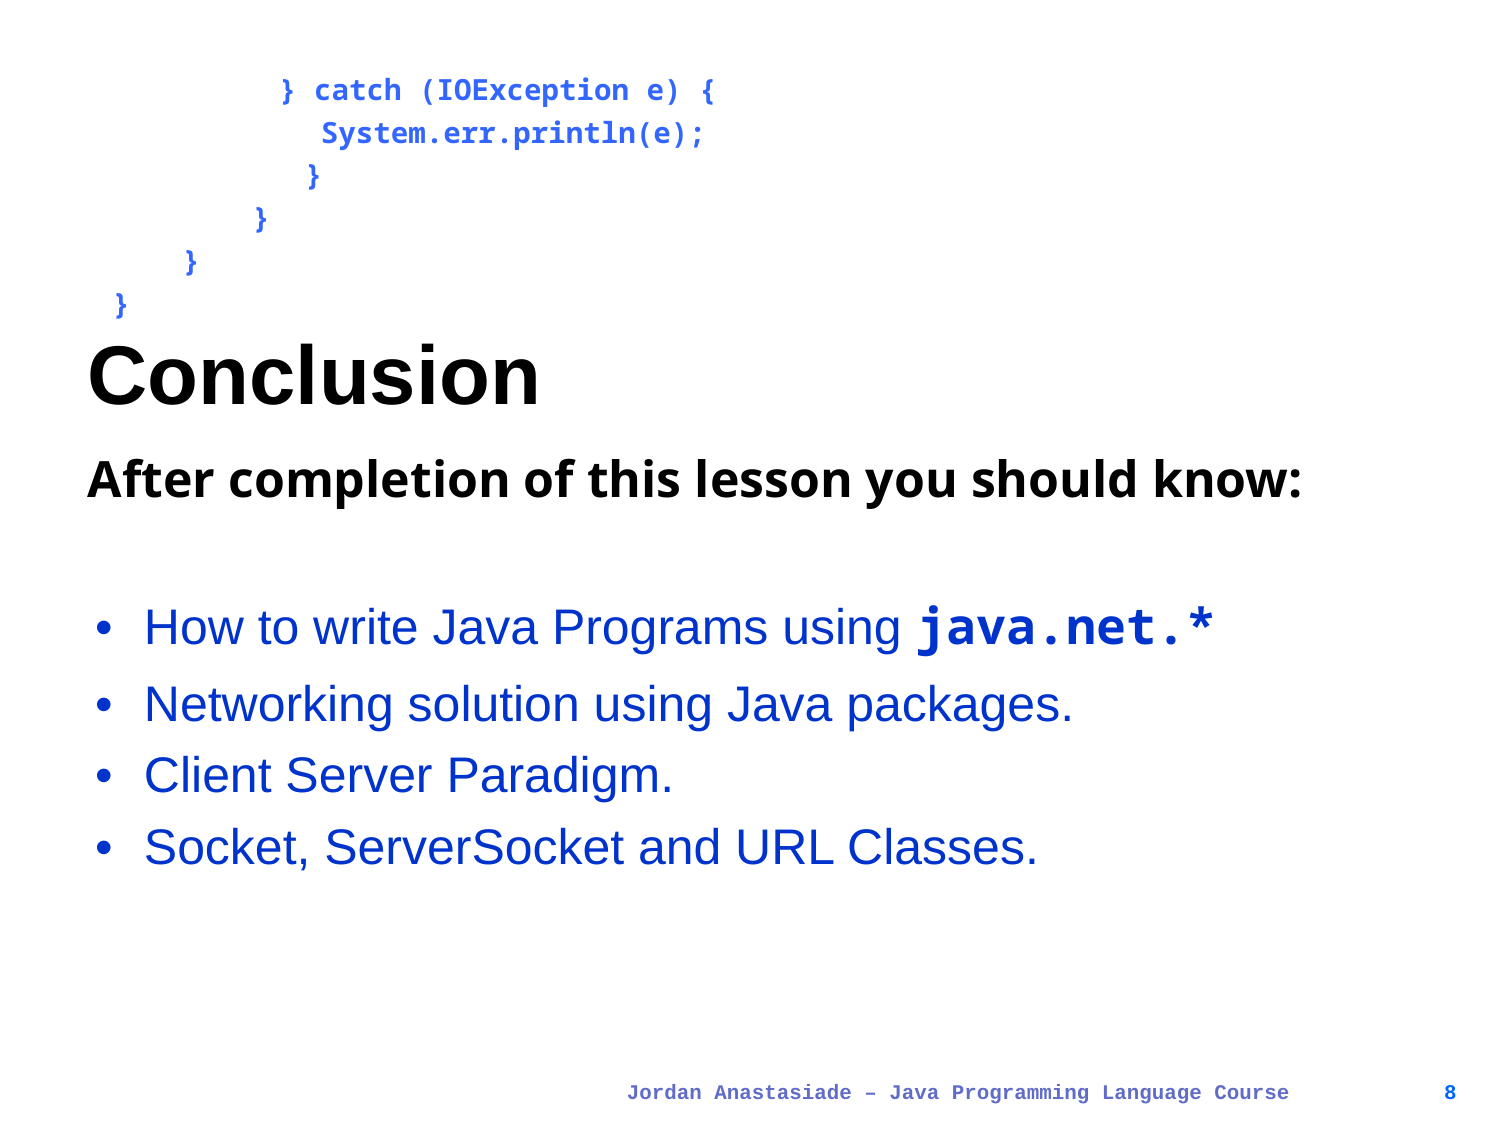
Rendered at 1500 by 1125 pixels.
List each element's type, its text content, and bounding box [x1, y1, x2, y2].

list Socket, ServerSocket and URL Classes. [95, 818, 1456, 875]
list How to write Java Programs using java.net.* [95, 591, 1456, 659]
text } [112, 197, 1140, 237]
text } catch (IOException e) { [89, 69, 1456, 109]
subtitle Conclusion [87, 326, 1456, 422]
text } [112, 240, 1140, 280]
list Client Server Paradigm. [95, 746, 1456, 803]
text After completion of this lesson you should know: [87, 444, 1456, 512]
text } [112, 283, 1140, 323]
text System.err.println(e); [89, 112, 1456, 152]
text } [112, 155, 1140, 194]
list Networking solution using Java packages. [95, 674, 1456, 732]
